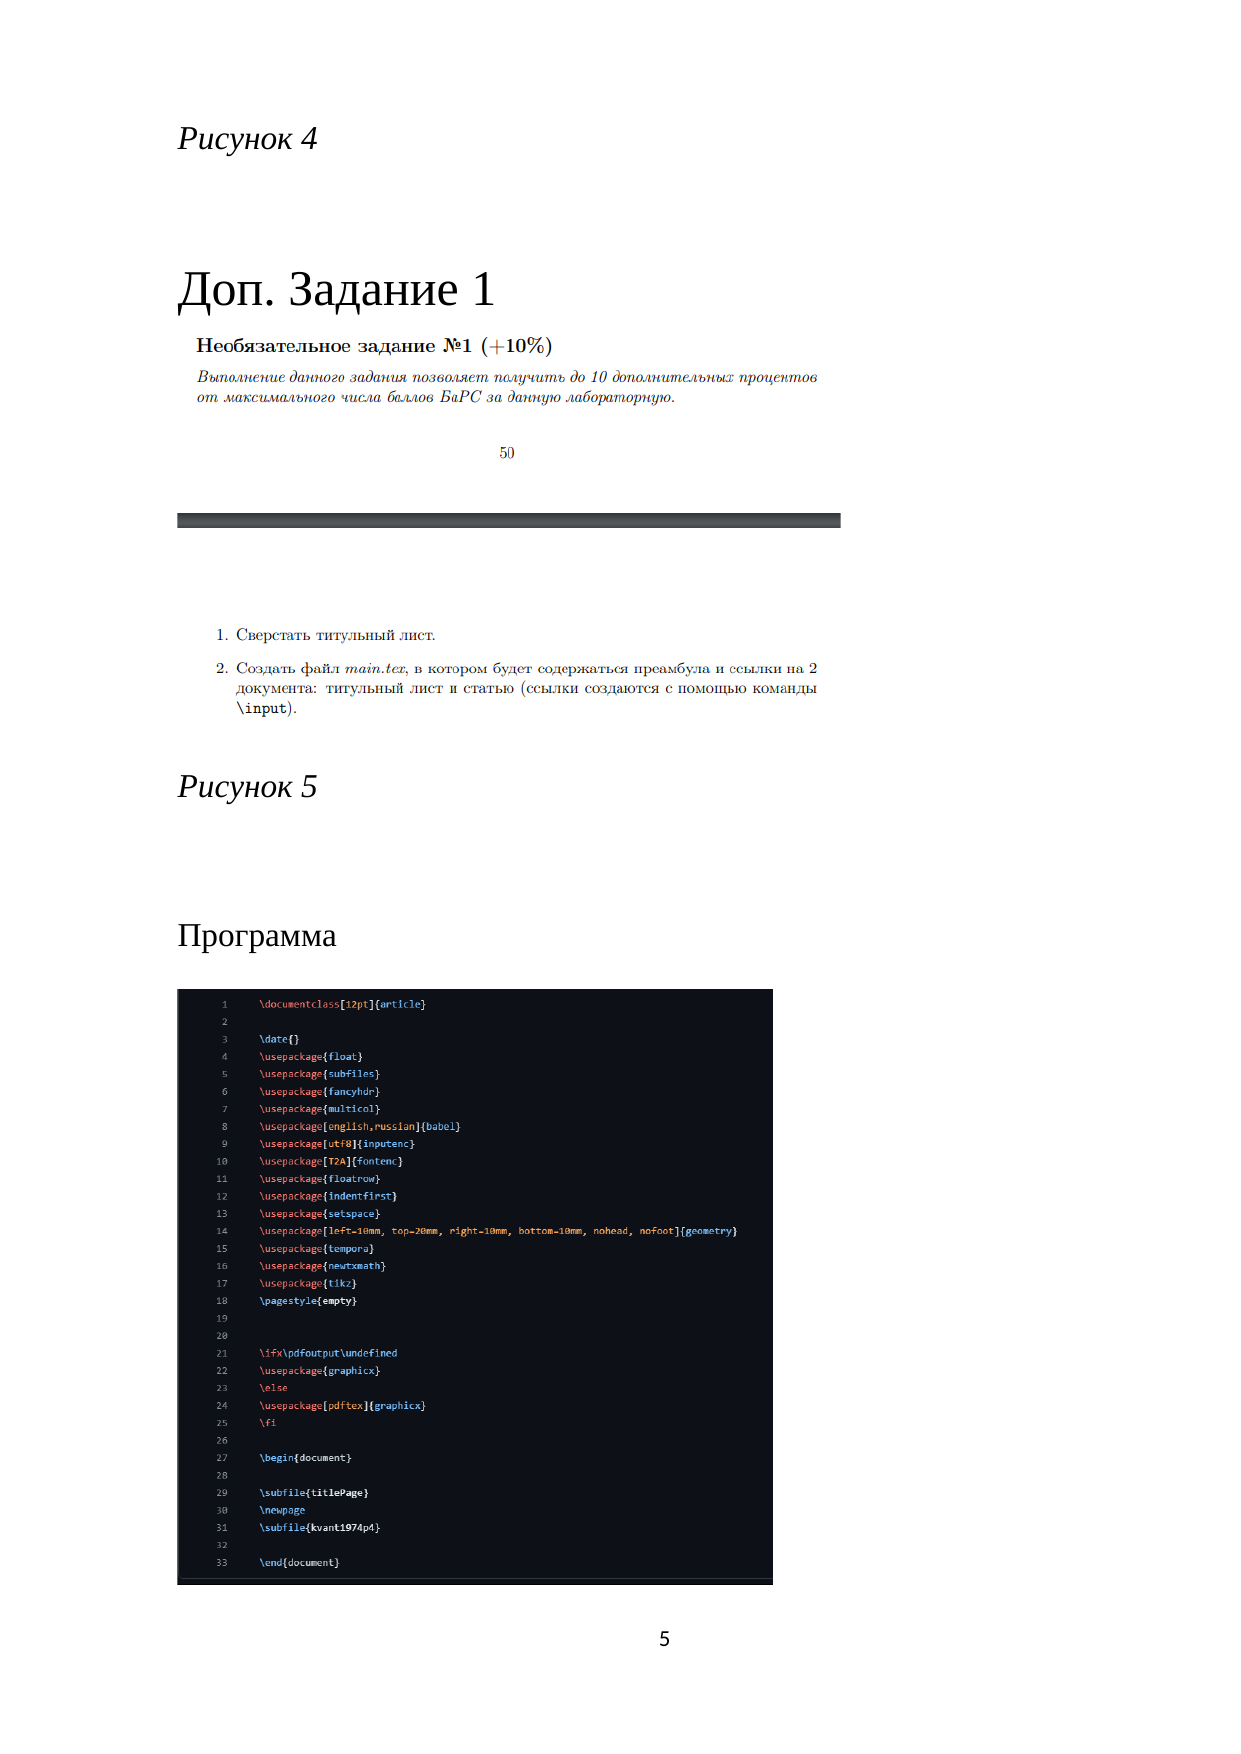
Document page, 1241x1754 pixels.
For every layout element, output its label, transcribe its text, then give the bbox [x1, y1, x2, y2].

picture [177, 989, 773, 1585]
text Рисунок 5 [177, 767, 1093, 805]
subtitle Доп. Задание 1 [177, 259, 1152, 316]
picture [177, 320, 841, 731]
text Программа [177, 915, 1093, 953]
text Рисунок 4 [177, 118, 1093, 156]
